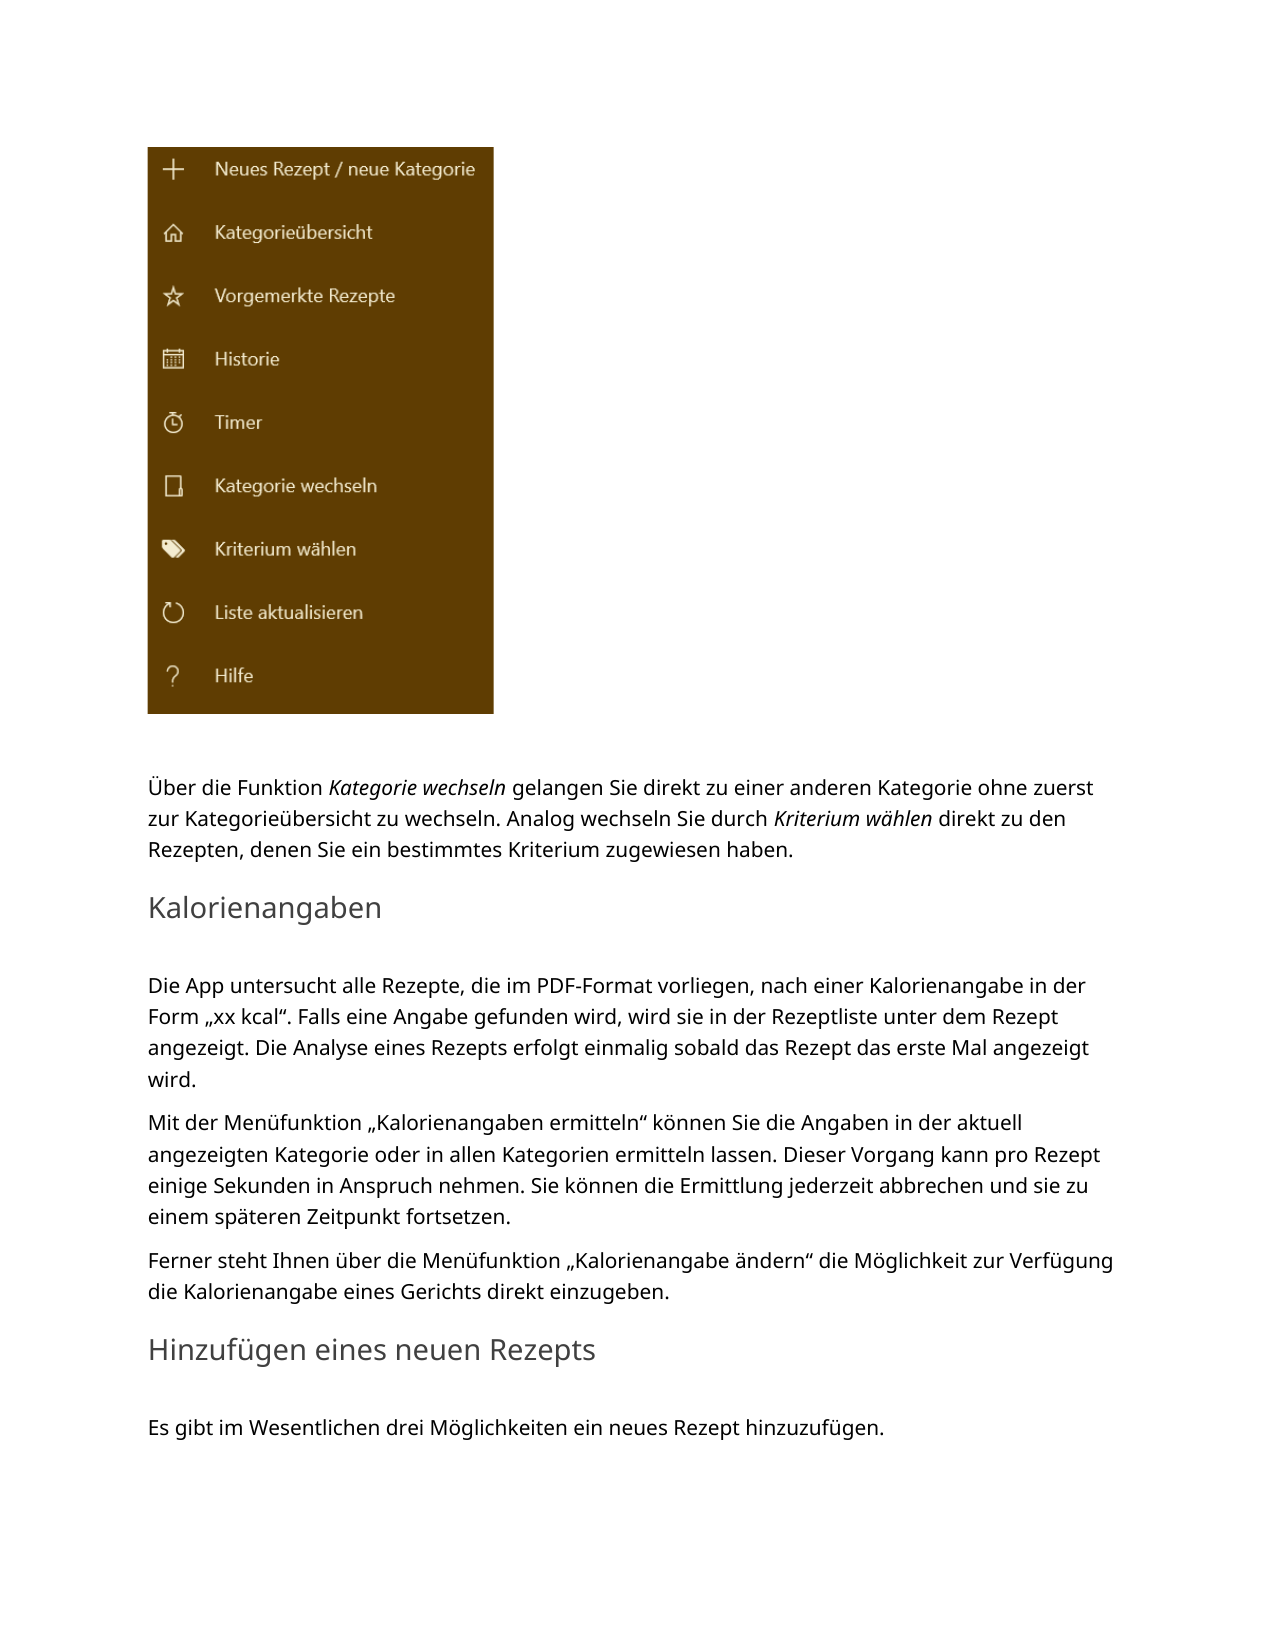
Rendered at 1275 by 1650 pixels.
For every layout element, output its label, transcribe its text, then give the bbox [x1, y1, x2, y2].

picture [147, 147, 494, 714]
subtitle Hinzufügen eines neuen Rezepts [148, 1329, 1127, 1369]
text Über die Funktion Kategorie wechseln gelangen Sie direkt zu einer anderen Kategorie ohne zuerst zur Kategorieübersicht zu wechseln. Analog wechseln Sie durch Kriterium wählen direkt zu den Rezepten, denen Sie ein bestimmtes Kriterium zugewiesen haben. [148, 773, 1127, 864]
text Ferner steht Ihnen über die Menüfunktion „Kalorienangabe ändern“ die Möglichkeit zur Verfügung die Kalorienangabe eines Gerichts direkt einzugeben. [148, 1246, 1127, 1306]
text Mit der Menüfunktion „Kalorienangaben ermitteln“ können Sie die Angaben in der aktuell angezeigten Kategorie oder in allen Kategorien ermitteln lassen. Dieser Vorgang kann pro Rezept einige Sekunden in Anspruch nehmen. Sie können die Ermittlung jederzeit abbrechen und sie zu einem späteren Zeitpunkt fortsetzen. [148, 1108, 1127, 1231]
subtitle Kalorienangaben [148, 888, 1127, 927]
text Die App untersucht alle Rezepte, die im PDF-Format vorliegen, nach einer Kalorienangabe in der Form „xx kcal“. Falls eine Angabe gefunden wird, wird sie in der Rezeptliste unter dem Rezept angezeigt. Die Analyse eines Rezepts erfolgt einmalig sobald das Rezept das erste Mal angezeigt wird. [148, 971, 1127, 1093]
text Es gibt im Wesentlichen drei Möglichkeiten ein neues Rezept hinzuzufügen. [148, 1413, 1127, 1441]
